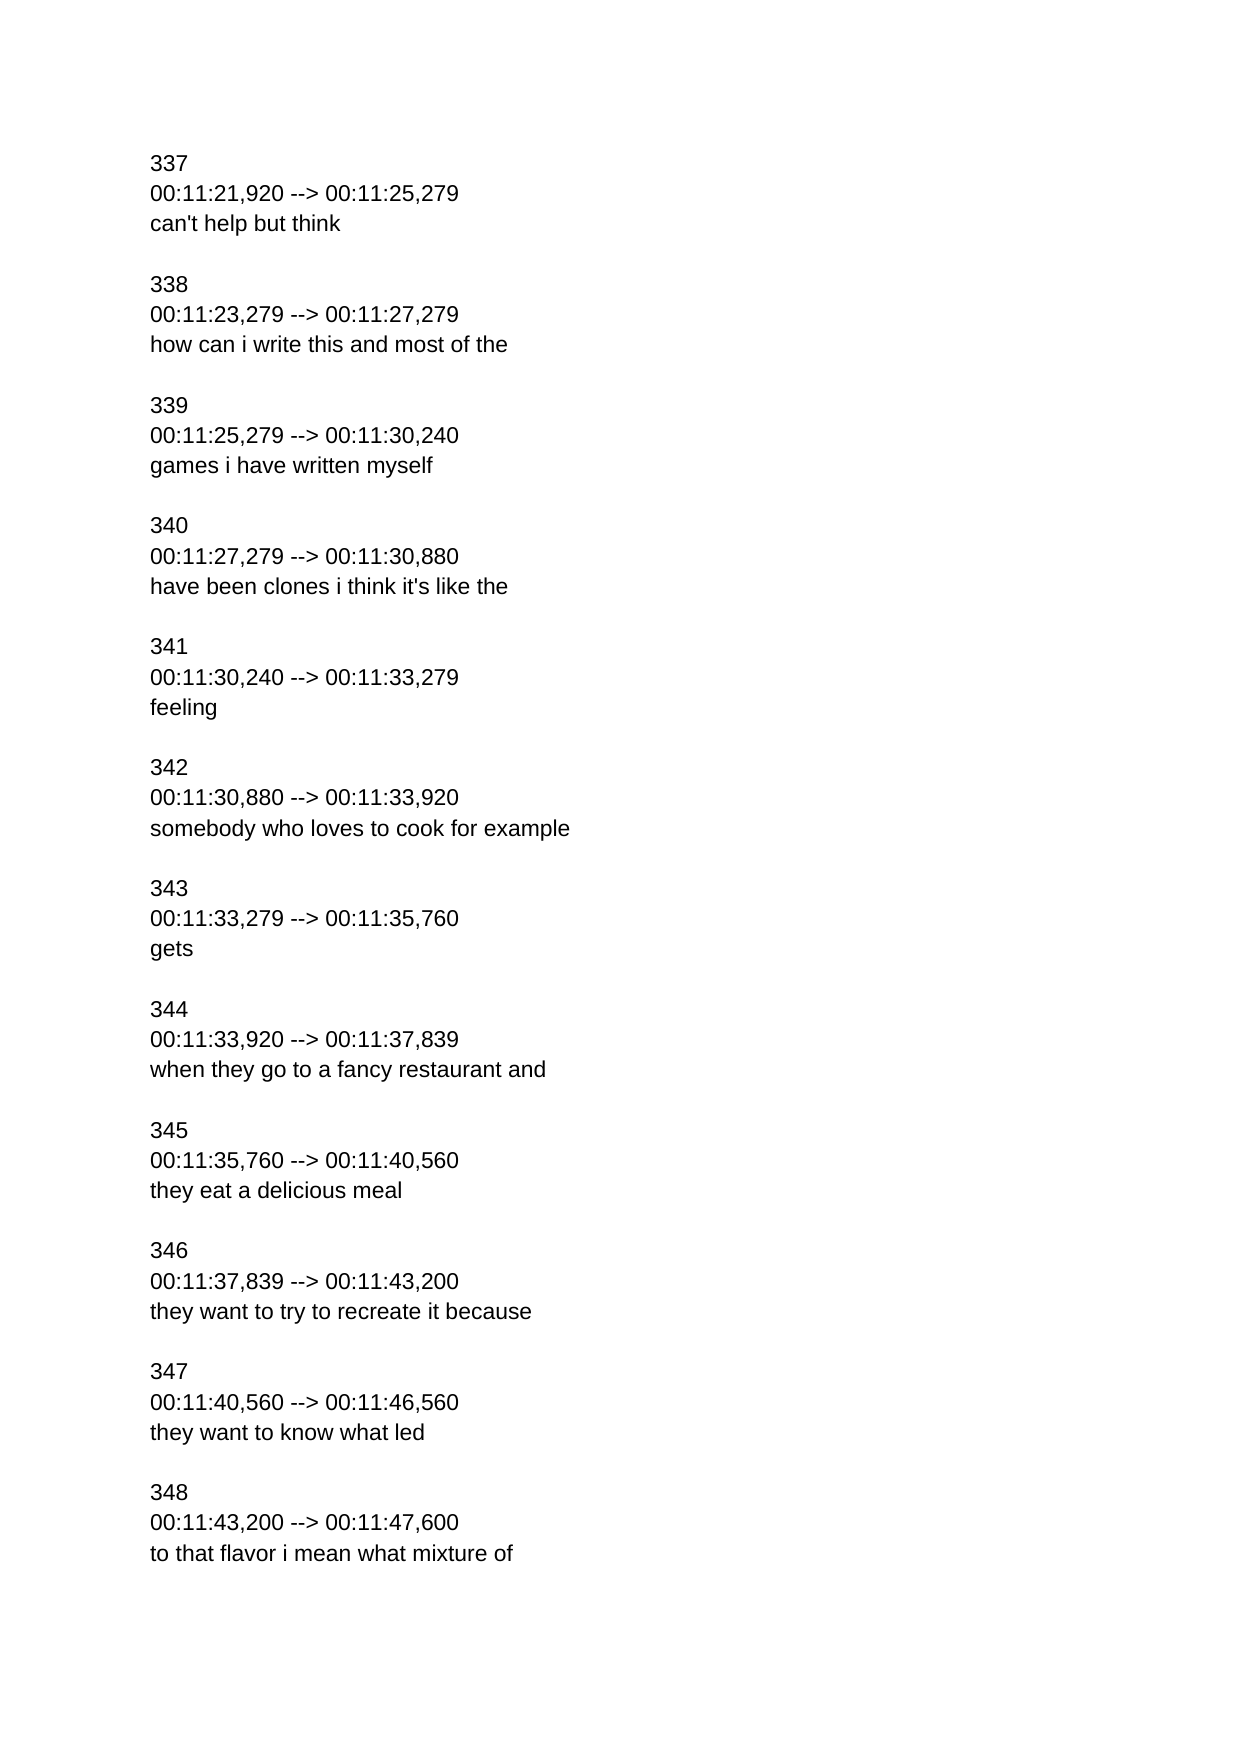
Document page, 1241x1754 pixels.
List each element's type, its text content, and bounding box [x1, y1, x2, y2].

text to that flavor i mean what mixture of [150, 1539, 1090, 1566]
text 339 [150, 392, 1090, 418]
text they eat a delicious meal [150, 1177, 1090, 1203]
text 343 [150, 875, 1090, 901]
text feeling [150, 694, 1090, 720]
text when they go to a fancy restaurant and [150, 1056, 1090, 1083]
text 00:11:37,839 --> 00:11:43,200 [150, 1268, 1090, 1294]
text 340 [150, 512, 1090, 539]
text they want to try to recreate it because [150, 1298, 1090, 1324]
text gets [150, 935, 1090, 962]
text 347 [150, 1358, 1090, 1385]
text 348 [150, 1479, 1090, 1506]
text 338 [150, 271, 1090, 297]
text have been clones i think it's like the [150, 573, 1090, 599]
text 00:11:33,279 --> 00:11:35,760 [150, 905, 1090, 932]
text 345 [150, 1117, 1090, 1143]
text 00:11:35,760 --> 00:11:40,560 [150, 1147, 1090, 1173]
text 344 [150, 996, 1090, 1022]
text can't help but think [150, 210, 1090, 237]
text 00:11:30,880 --> 00:11:33,920 [150, 784, 1090, 811]
text 00:11:23,279 --> 00:11:27,279 [150, 301, 1090, 327]
text somebody who loves to cook for example [150, 814, 1090, 841]
text 00:11:33,920 --> 00:11:37,839 [150, 1026, 1090, 1052]
text 337 [150, 150, 1090, 176]
text 00:11:25,279 --> 00:11:30,240 [150, 422, 1090, 448]
text they want to know what led [150, 1419, 1090, 1445]
text 341 [150, 633, 1090, 660]
text 00:11:30,240 --> 00:11:33,279 [150, 663, 1090, 690]
text 00:11:21,920 --> 00:11:25,279 [150, 180, 1090, 207]
text 342 [150, 754, 1090, 781]
text 00:11:40,560 --> 00:11:46,560 [150, 1388, 1090, 1415]
text games i have written myself [150, 452, 1090, 478]
text 346 [150, 1237, 1090, 1264]
text how can i write this and most of the [150, 331, 1090, 358]
text 00:11:43,200 --> 00:11:47,600 [150, 1509, 1090, 1536]
text 00:11:27,279 --> 00:11:30,880 [150, 543, 1090, 569]
